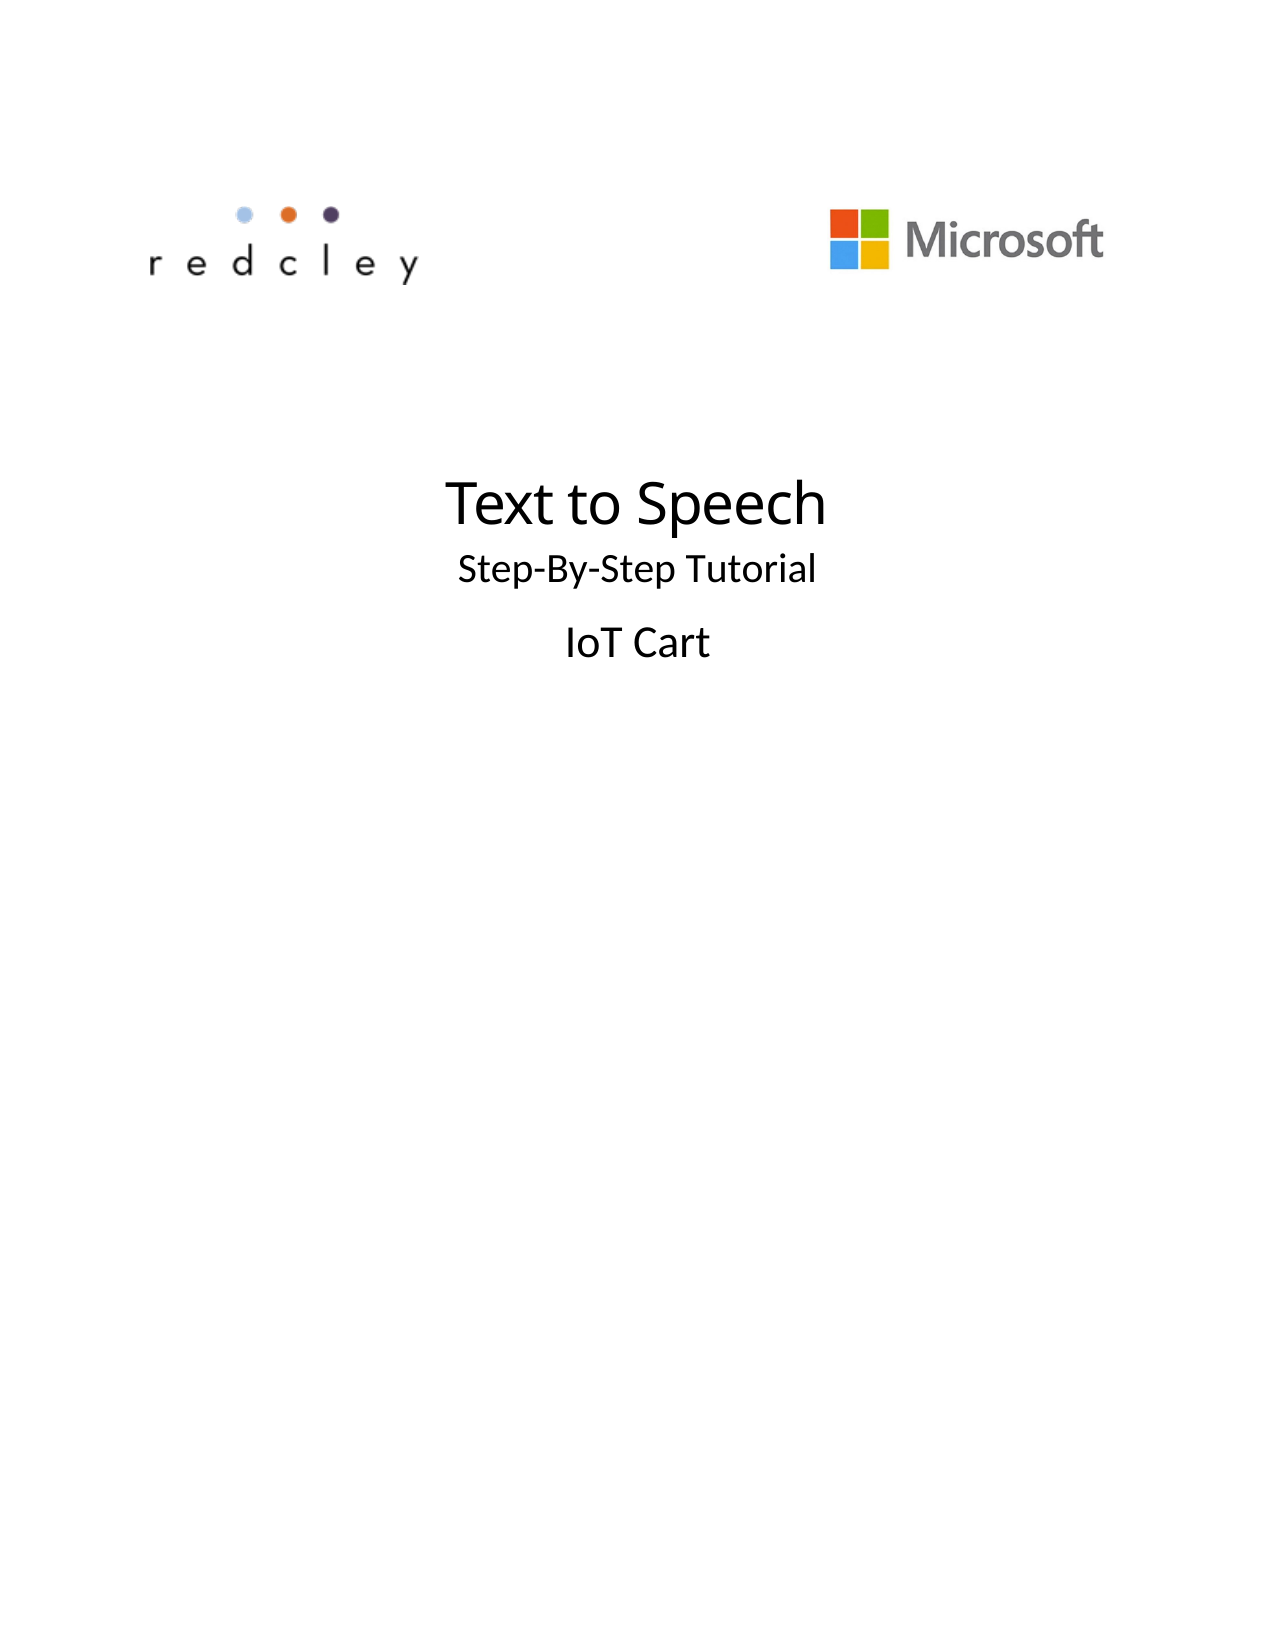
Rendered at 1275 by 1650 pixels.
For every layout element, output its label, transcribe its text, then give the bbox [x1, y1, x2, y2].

picture [827, 196, 1108, 285]
text Step-By-Step Tutorial [150, 542, 1125, 592]
text IoT Cart [150, 613, 1125, 669]
title Text to Speech [150, 462, 1125, 542]
picture [150, 206, 419, 285]
